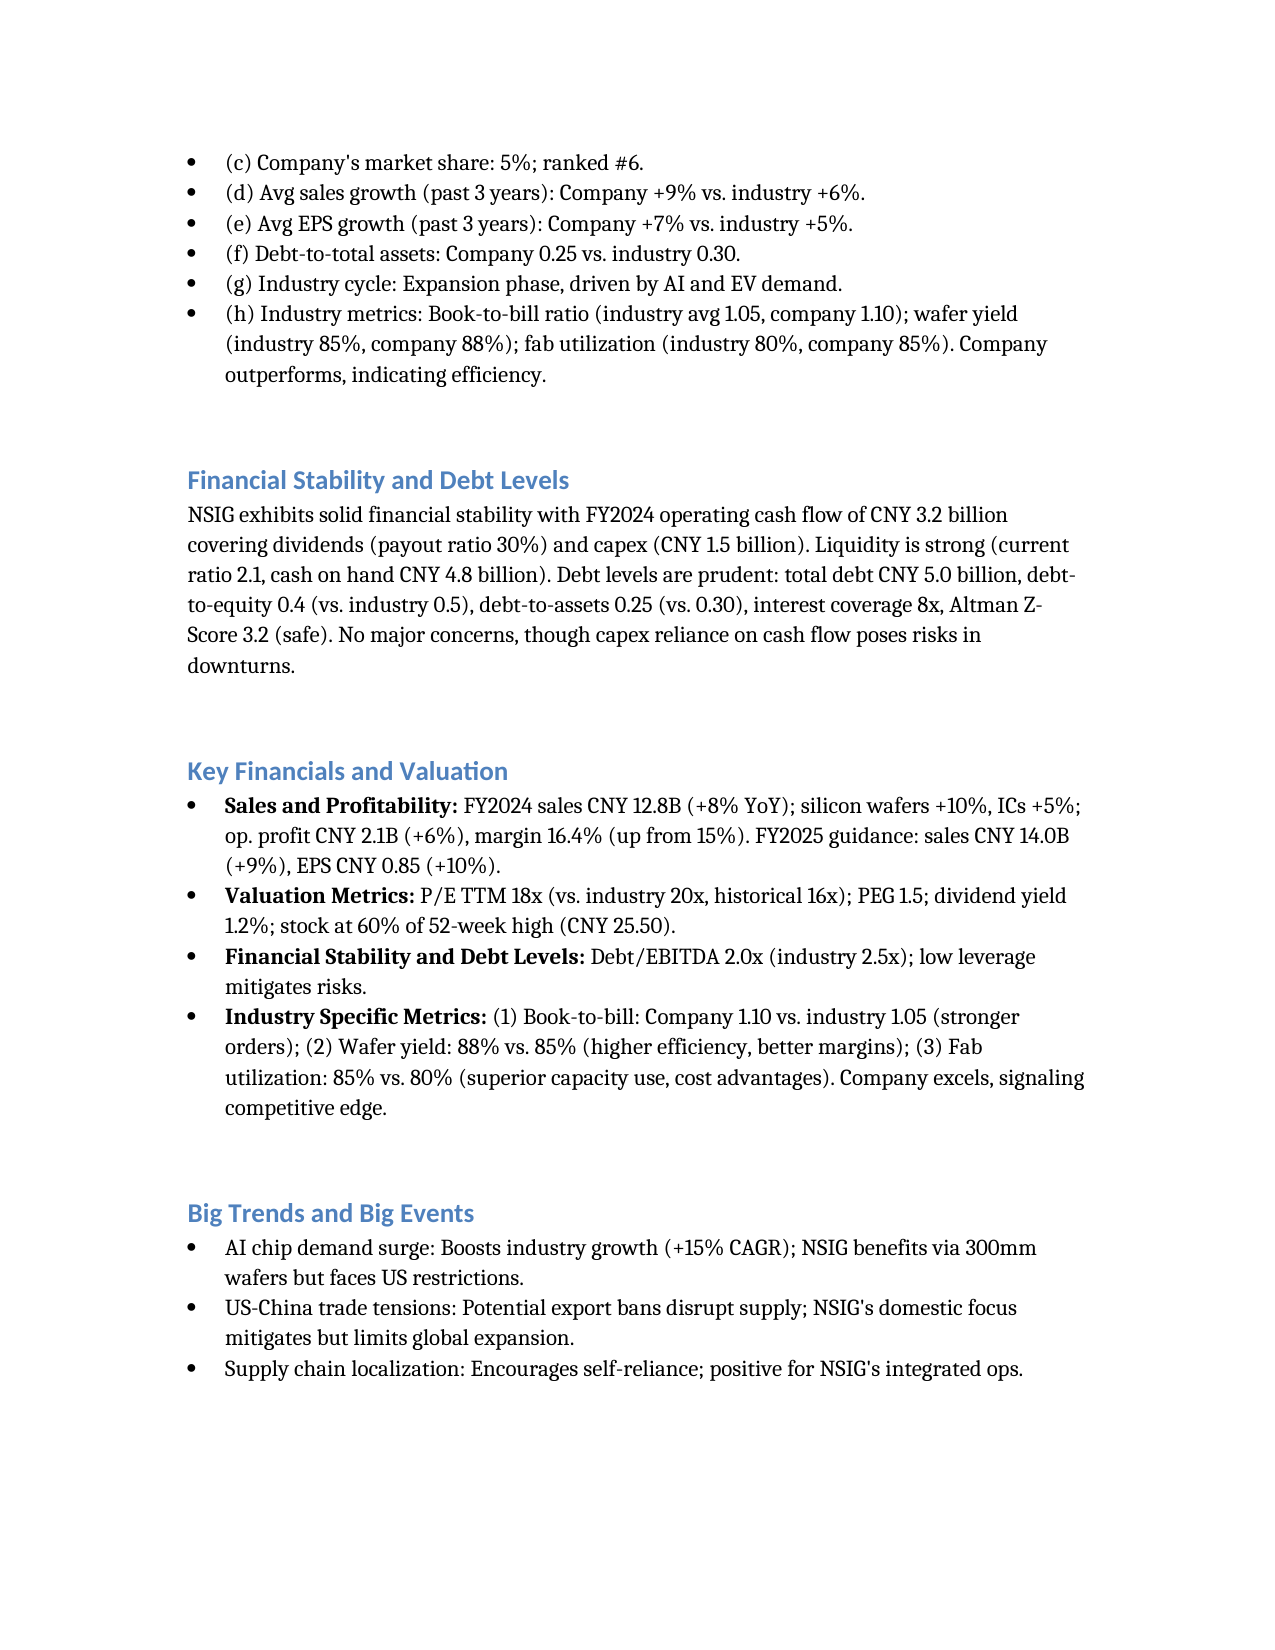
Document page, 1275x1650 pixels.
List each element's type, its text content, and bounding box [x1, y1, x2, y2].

list Valuation Metrics: P/E TTM 18x (vs. industry 20x, historical 16x); PEG 1.5; dividend yield 1.2%; stock at 60% of 52-week high (CNY 25.50). [187, 883, 1087, 940]
subtitle Big Trends and Big Events [187, 1197, 1087, 1230]
subtitle Key Financials and Valuation [187, 754, 1087, 788]
text NSIG exhibits solid financial stability with FY2024 operating cash flow of CNY 3.2 billion covering dividends (payout ratio 30%) and capex (CNY 1.5 billion). Liquidity is strong (current ratio 2.1, cash on hand CNY 4.8 billion). Debt levels are prudent: total debt CNY 5.0 billion, debt-to-equity 0.4 (vs. industry 0.5), debt-to-assets 0.25 (vs. 0.30), interest coverage 8x, Altman Z-Score 3.2 (safe). No major concerns, though capex reliance on cash flow poses risks in downturns. [187, 501, 1087, 679]
list Supply chain localization: Encourages self-reliance; positive for NSIG's integrated ops. [187, 1355, 1087, 1382]
list Sales and Profitability: FY2024 sales CNY 12.8B (+8% YoY); silicon wafers +10%, ICs +5%; op. profit CNY 2.1B (+6%), margin 16.4% (up from 15%). FY2025 guidance: sales CNY 14.0B (+9%), EPS CNY 0.85 (+10%). [187, 792, 1087, 879]
list (f) Debt-to-total assets: Company 0.25 vs. industry 0.30. [187, 241, 1087, 267]
subtitle Financial Stability and Debt Levels [187, 463, 1087, 497]
list (h) Industry metrics: Book-to-bill ratio (industry avg 1.05, company 1.10); wafer yield (industry 85%, company 88%); fab utilization (industry 80%, company 85%). Company outperforms, indicating efficiency. [187, 301, 1087, 388]
list Financial Stability and Debt Levels: Debt/EBITDA 2.0x (industry 2.5x); low leverage mitigates risks. [187, 943, 1087, 1000]
list US-China trade tensions: Potential export bans disrupt supply; NSIG's domestic focus mitigates but limits global expansion. [187, 1295, 1087, 1352]
list (g) Industry cycle: Expansion phase, driven by AI and EV demand. [187, 271, 1087, 297]
list (d) Avg sales growth (past 3 years): Company +9% vs. industry +6%. [187, 180, 1087, 207]
list (e) Avg EPS growth (past 3 years): Company +7% vs. industry +5%. [187, 210, 1087, 237]
list Industry Specific Metrics: (1) Book-to-bill: Company 1.10 vs. industry 1.05 (stronger orders); (2) Wafer yield: 88% vs. 85% (higher efficiency, better margins); (3) Fab utilization: 85% vs. 80% (superior capacity use, cost advantages). Company excels, signaling competitive edge. [187, 1004, 1087, 1121]
list AI chip demand surge: Boosts industry growth (+15% CAGR); NSIG benefits via 300mm wafers but faces US restrictions. [187, 1234, 1087, 1291]
list (c) Company's market share: 5%; ranked #6. [187, 150, 1087, 176]
